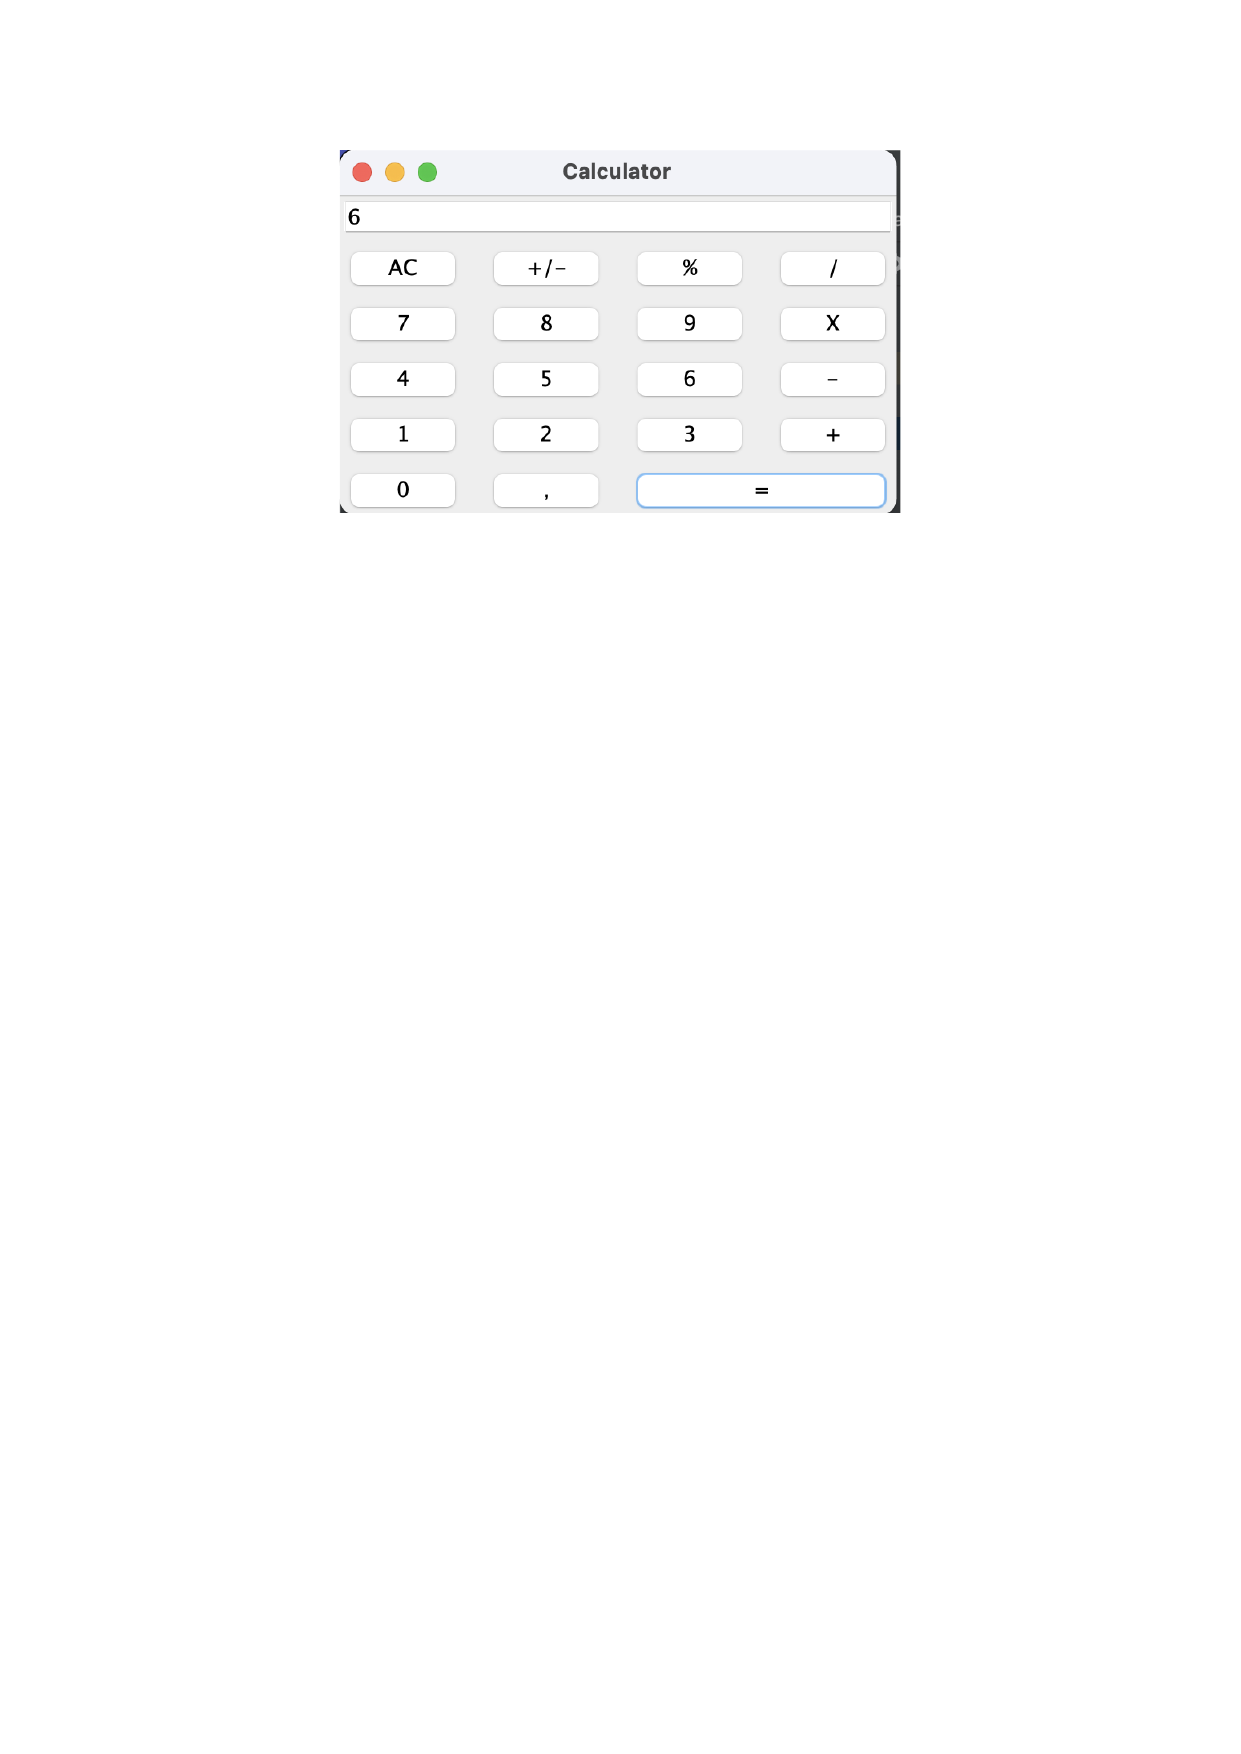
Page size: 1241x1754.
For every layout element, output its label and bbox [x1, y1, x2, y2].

picture [339, 150, 901, 513]
